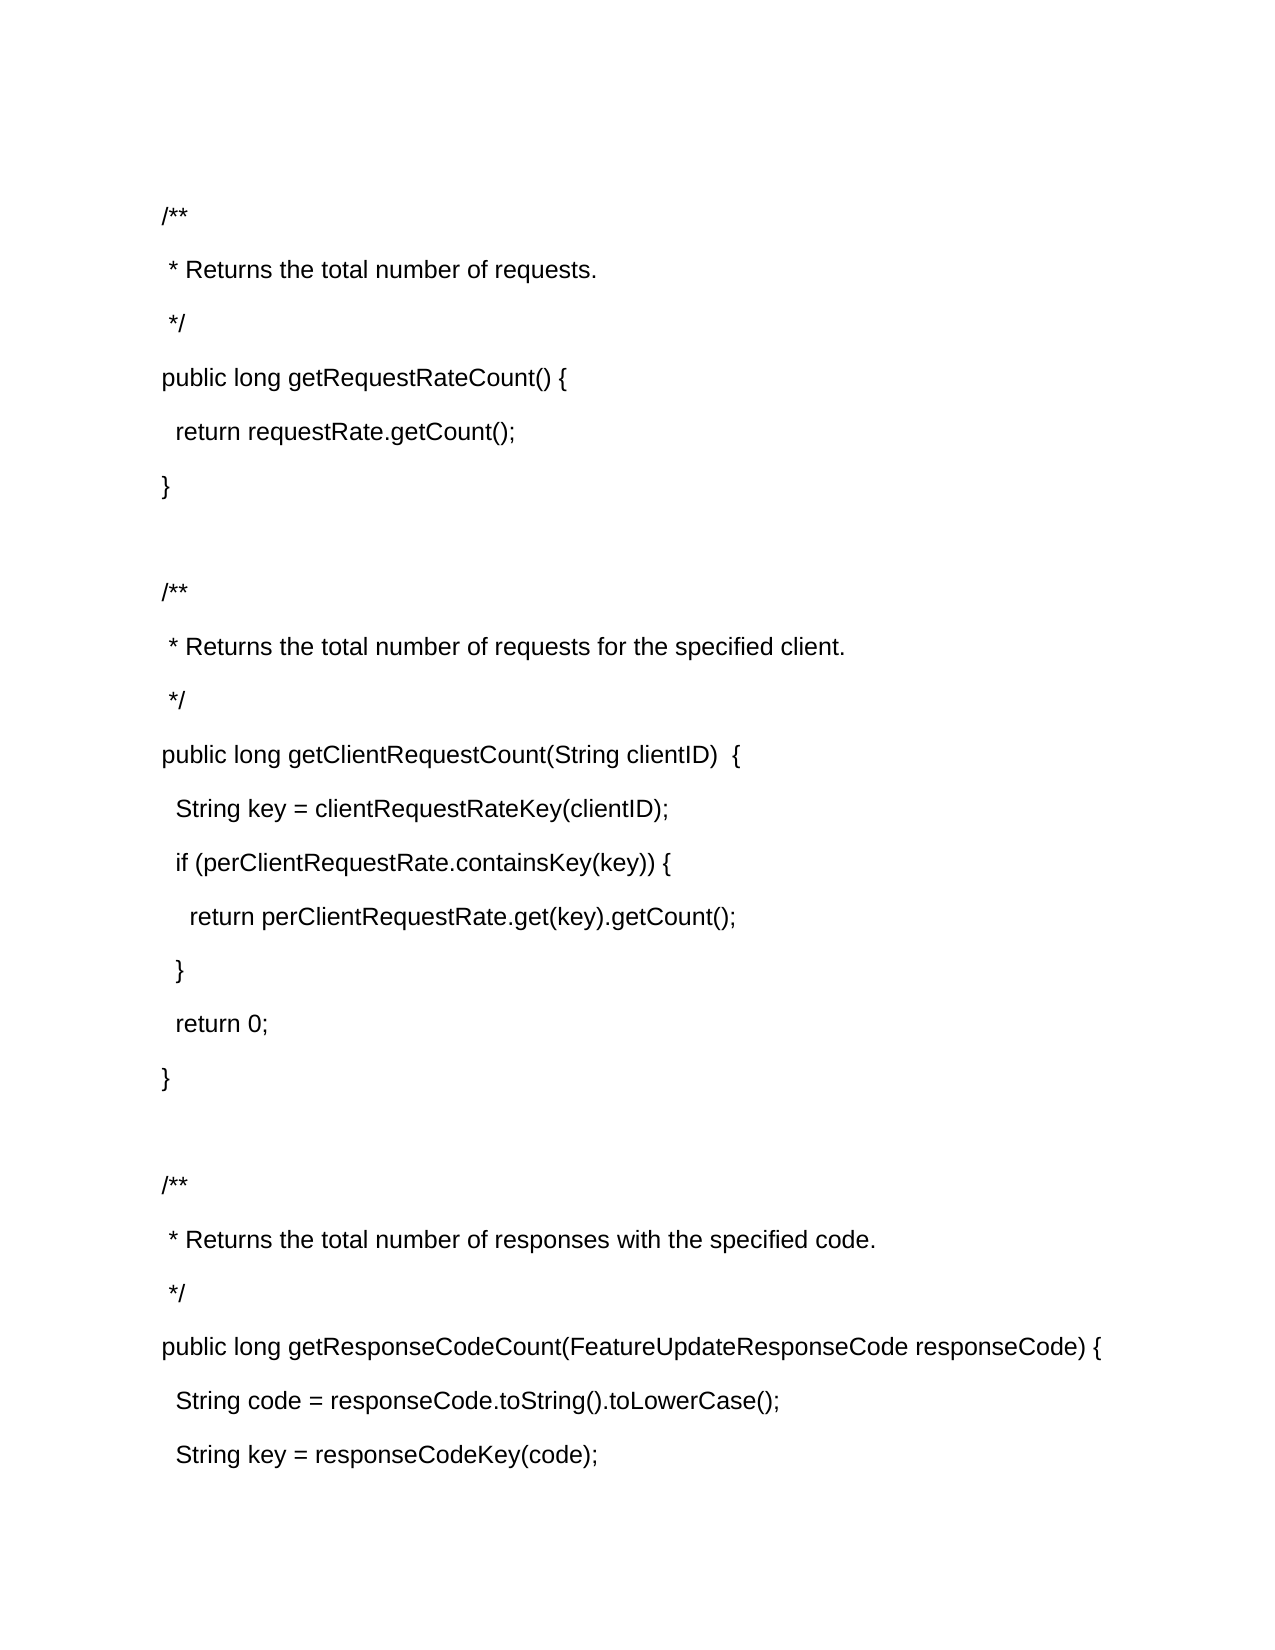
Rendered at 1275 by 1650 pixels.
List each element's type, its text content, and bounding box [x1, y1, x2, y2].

text String code = responseCode.toString().toLowerCase(); [148, 1386, 1127, 1415]
text return perClientRequestRate.get(key).getCount(); [148, 902, 1127, 930]
text } [148, 1063, 1127, 1092]
text public long getClientRequestCount(String clientID) { [148, 740, 1127, 769]
text /** [148, 1171, 1127, 1199]
text /** [148, 201, 1127, 230]
text String key = clientRequestRateKey(clientID); [148, 794, 1127, 823]
text if (perClientRequestRate.containsKey(key)) { [148, 848, 1127, 876]
text String key = responseCodeKey(code); [148, 1440, 1127, 1469]
text * Returns the total number of responses with the specified code. [148, 1225, 1127, 1253]
text public long getResponseCodeCount(FeatureUpdateResponseCode responseCode) { [148, 1332, 1127, 1361]
text */ [148, 1278, 1127, 1307]
text * Returns the total number of requests. [148, 255, 1127, 284]
text * Returns the total number of requests for the specified client. [148, 632, 1127, 661]
text return 0; [148, 1009, 1127, 1038]
text */ [148, 309, 1127, 338]
text } [148, 955, 1127, 984]
text public long getRequestRateCount() { [148, 363, 1127, 392]
text /** [148, 578, 1127, 607]
text */ [148, 686, 1127, 715]
text } [148, 471, 1127, 499]
text return requestRate.getCount(); [148, 417, 1127, 446]
